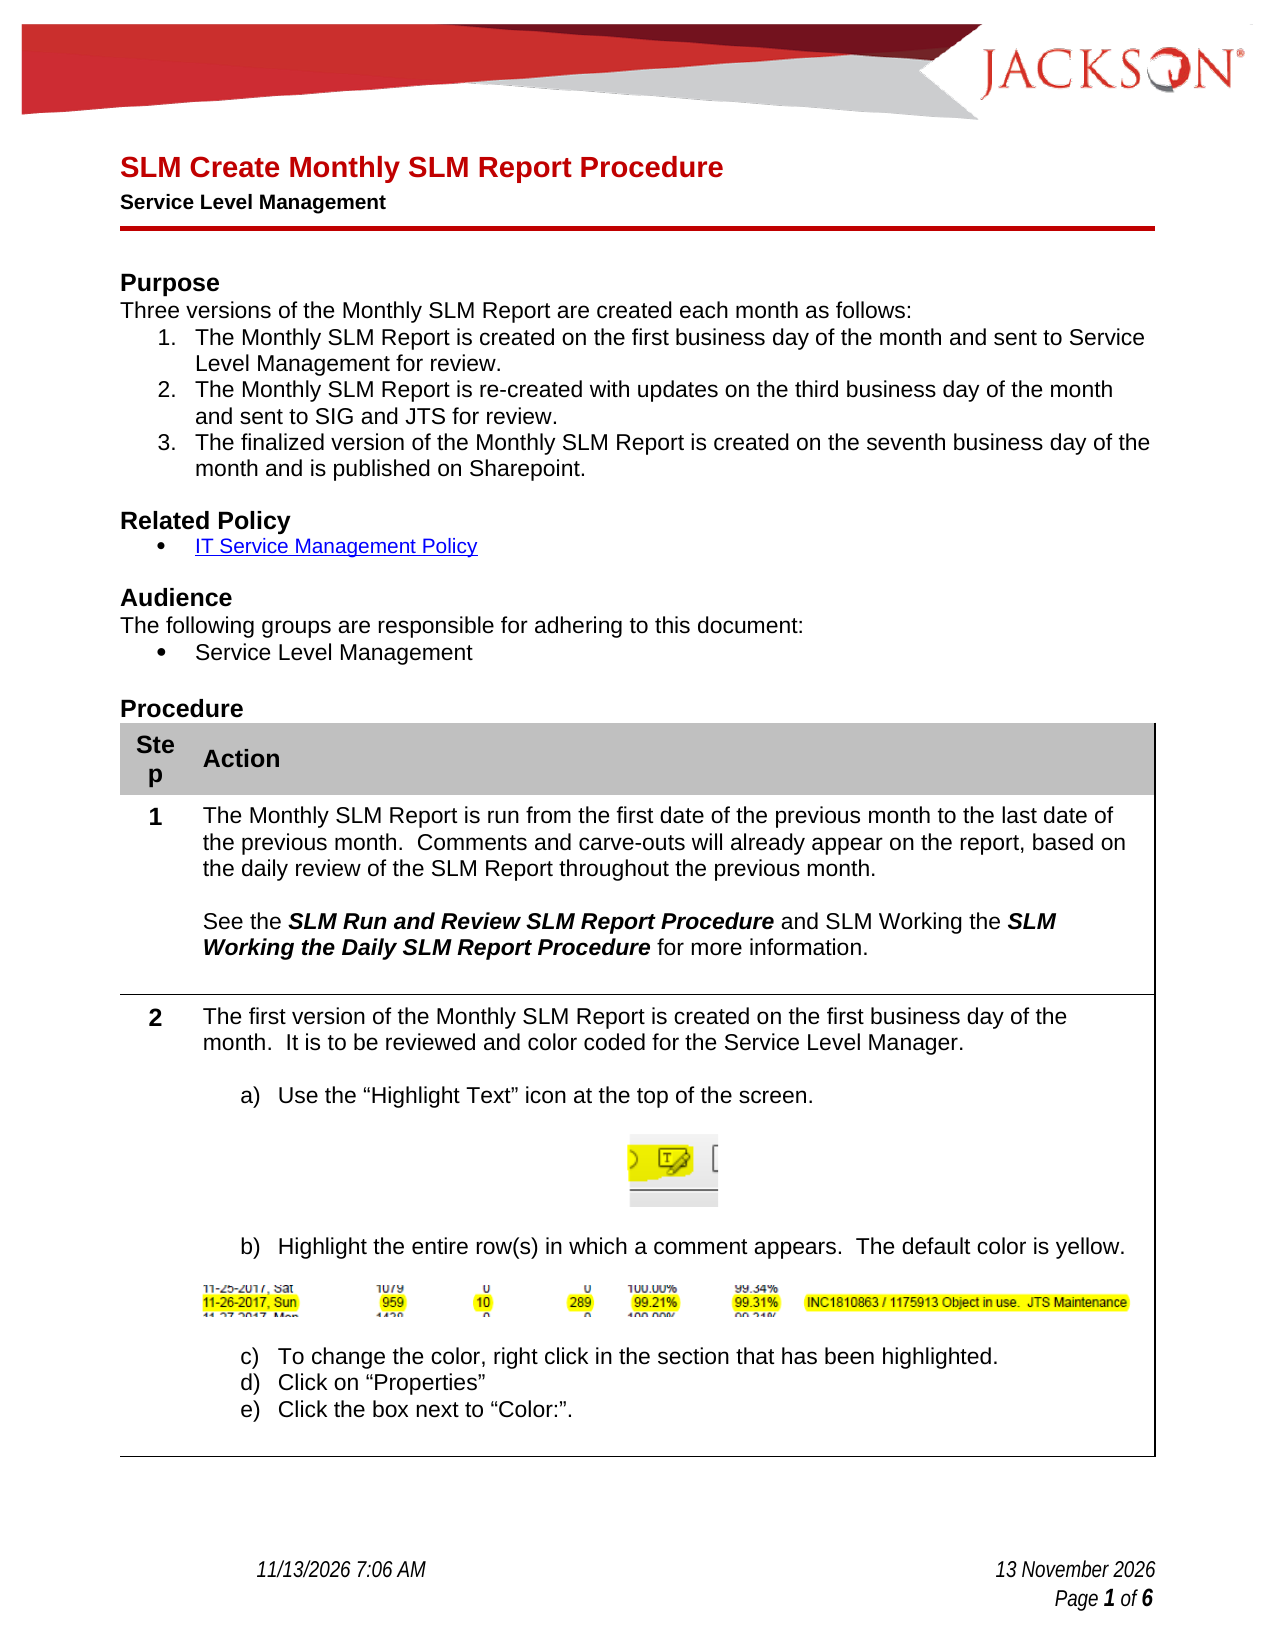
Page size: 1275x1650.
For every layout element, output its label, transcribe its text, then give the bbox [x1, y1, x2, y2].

text Three versions of the Monthly SLM Report are created each month as follows: [120, 297, 1155, 323]
table_cell 2 [120, 995, 191, 1456]
text Procedure [120, 694, 1155, 722]
text Purpose [120, 268, 1155, 297]
subtitle SLM Create Monthly SLM Report Procedure [120, 150, 1155, 183]
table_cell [191, 995, 1154, 1456]
table_header Step [120, 723, 191, 795]
text The following groups are responsible for adhering to this document: [120, 612, 1155, 638]
list The Monthly SLM Report is created on the first business day of the month and sent to Service Level Management for review. [157, 323, 1155, 376]
list The Monthly SLM Report is re-created with updates on the third business day of the month and sent to SIG and JTS for review. [157, 376, 1155, 429]
table_cell The Monthly SLM Report is run from the first date of the previous month to the last date of the previous month. Comments and carve-outs will already appear on the report, based on the daily review of the SLM Report throughout the previous month. See the SLM Run and Review SLM Report Procedure and SLM Working the SLM Working the Daily SLM Report Procedure for more information. [191, 795, 1154, 994]
table_header Action [191, 723, 1154, 795]
picture [627, 1134, 719, 1207]
table_cell 1 [120, 795, 191, 994]
list The finalized version of the Monthly SLM Report is created on the seventh business day of the month and is published on Sharepoint. [157, 429, 1155, 482]
text Audience [120, 583, 1155, 612]
list Service Level Management [157, 638, 1155, 665]
subtitle Service Level Management [120, 190, 1155, 226]
picture [0, 3, 1264, 123]
picture [202, 1285, 1133, 1317]
text Related Policy [120, 506, 1155, 534]
list IT Service Management Policy [157, 534, 1155, 558]
